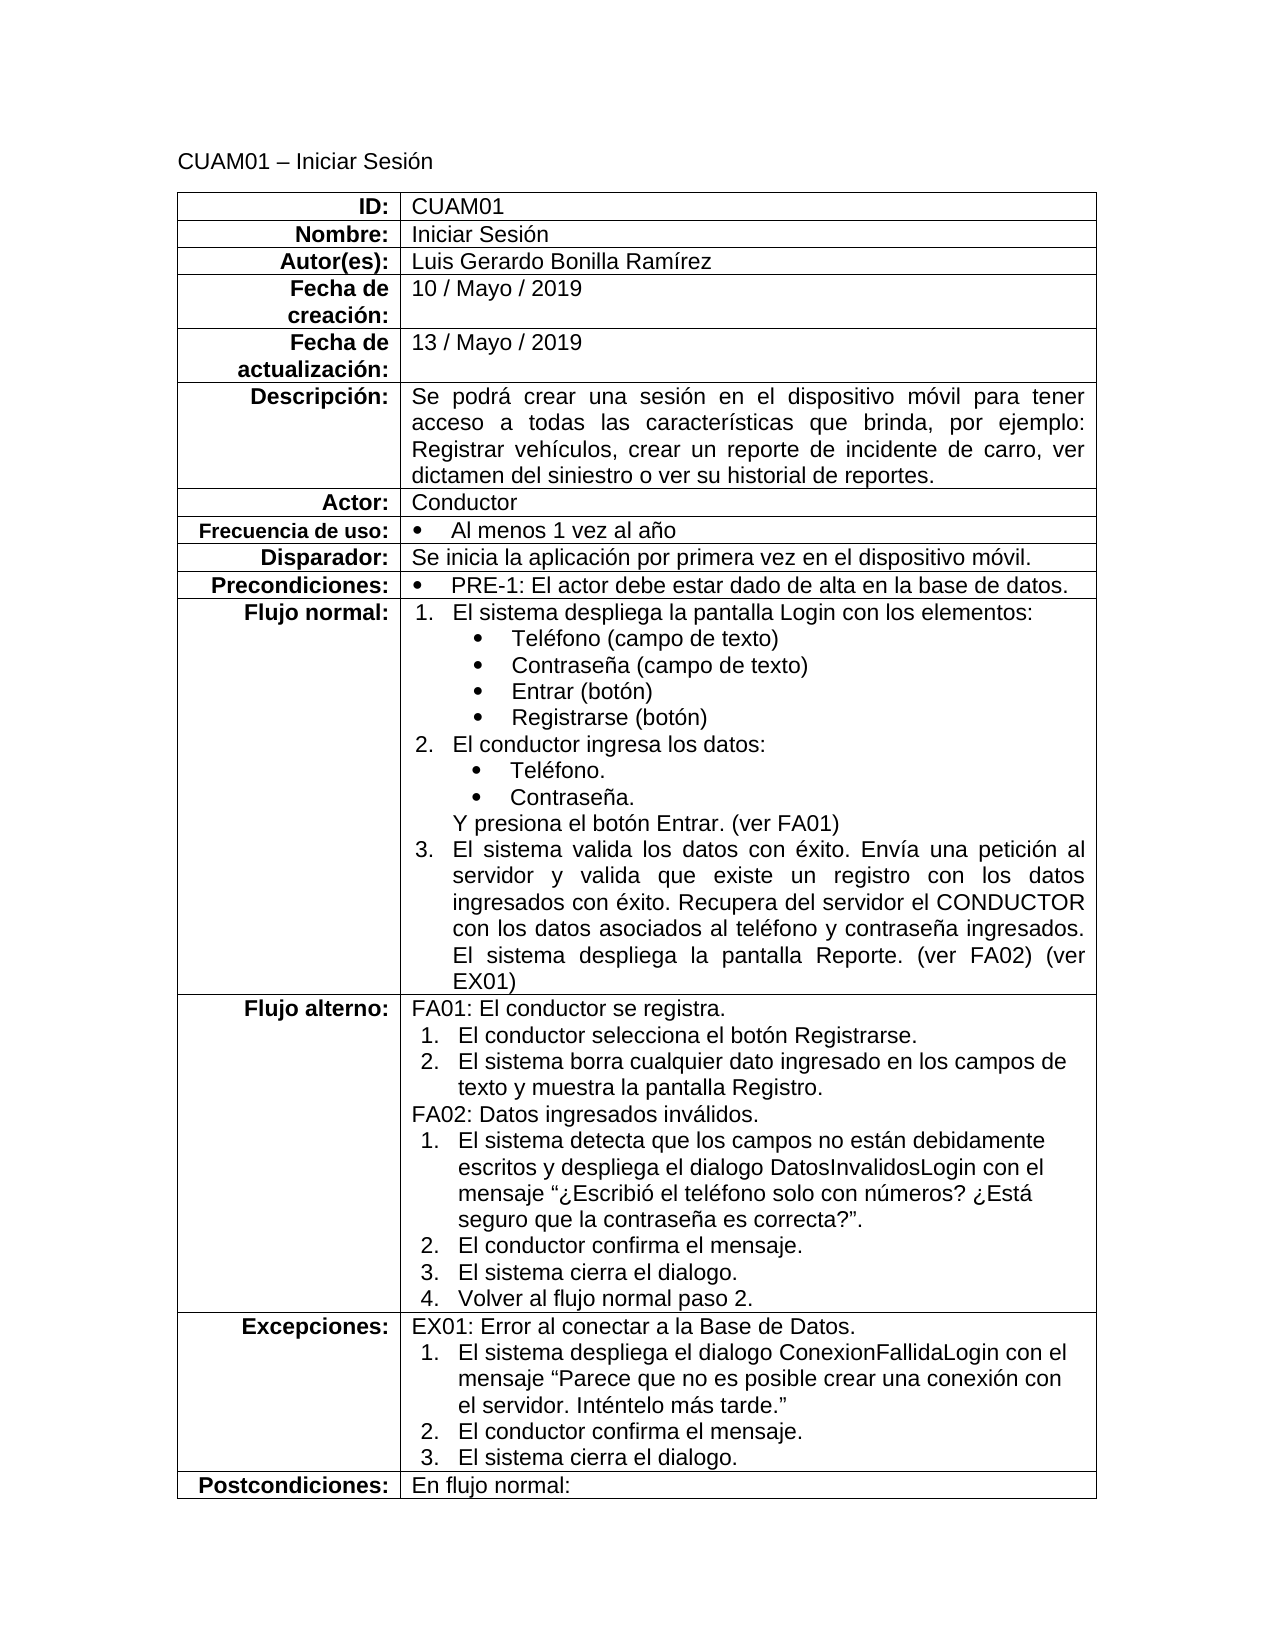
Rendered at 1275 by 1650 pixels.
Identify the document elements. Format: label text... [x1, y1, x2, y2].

table_cell Iniciar Sesión [401, 221, 1096, 247]
table_cell Se inicia la aplicación por primera vez en el dispositivo móvil. [401, 544, 1096, 571]
table_cell Conductor [401, 489, 1096, 516]
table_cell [401, 1472, 1096, 1498]
text CUAM01 – Iniciar Sesión [177, 148, 1098, 174]
table_cell 10 / Mayo / 2019 [401, 275, 1096, 328]
table_cell Autor(es): [178, 248, 400, 274]
table_cell Disparador: [178, 544, 400, 571]
table_cell Fecha de actualización: [178, 329, 400, 382]
table_cell Flujo normal: [178, 599, 400, 994]
table_header CUAM01 [401, 193, 1096, 219]
table_cell El sistema despliega la pantalla Login con los elementos: Teléfono (campo de texto) Contraseña (campo de texto) Entrar (botón) Registrarse (botón) El conductor ingresa los datos: Teléfono. Contraseña. Y presiona el botón Entrar. (ver FA01) El sistema valida los datos con éxito. Envía una petición al servidor y valida que existe un registro con los datos ingresados con éxito. Recupera del servidor el CONDUCTOR con los datos asociados al teléfono y contraseña ingresados. El sistema despliega la pantalla Reporte. (ver FA02) (ver EX01) [401, 599, 1096, 994]
table_cell Luis Gerardo Bonilla Ramírez [401, 248, 1096, 274]
table_cell Al menos 1 vez al año [401, 517, 1096, 543]
table_cell 13 / Mayo / 2019 [401, 329, 1096, 382]
table_cell Nombre: [178, 221, 400, 247]
table_cell Postcondiciones: [178, 1472, 400, 1498]
table_cell FA01: El conductor se registra. El conductor selecciona el botón Registrarse. El sistema borra cualquier dato ingresado en los campos de texto y muestra la pantalla Registro. FA02: Datos ingresados inválidos. El sistema detecta que los campos no están debidamente escritos y despliega el dialogo DatosInvalidosLogin con el mensaje “¿Escribió el teléfono solo con números? ¿Está seguro que la contraseña es correcta?”. El conductor confirma el mensaje. El sistema cierra el dialogo. Volver al flujo normal paso 2. [401, 995, 1096, 1312]
table_cell Fecha de creación: [178, 275, 400, 328]
table_cell PRE-1: El actor debe estar dado de alta en la base de datos. [401, 572, 1096, 598]
table_cell Se podrá crear una sesión en el dispositivo móvil para tener acceso a todas las características que brinda, por ejemplo: Registrar vehículos, crear un reporte de incidente de carro, ver dictamen del siniestro o ver su historial de reportes. [401, 383, 1096, 488]
table_cell Flujo alterno: [178, 995, 400, 1312]
table_header ID: [178, 193, 400, 219]
table_cell Descripción: [178, 383, 400, 488]
table_cell Excepciones: [178, 1313, 400, 1471]
table_cell Actor: [178, 489, 400, 516]
table_cell Precondiciones: [178, 572, 400, 598]
table_cell Frecuencia de uso: [178, 517, 400, 543]
table_cell EX01: Error al conectar a la Base de Datos. El sistema despliega el dialogo ConexionFallidaLogin con el mensaje “Parece que no es posible crear una conexión con el servidor. Inténtelo más tarde.” El conductor confirma el mensaje. El sistema cierra el dialogo. [401, 1313, 1096, 1471]
